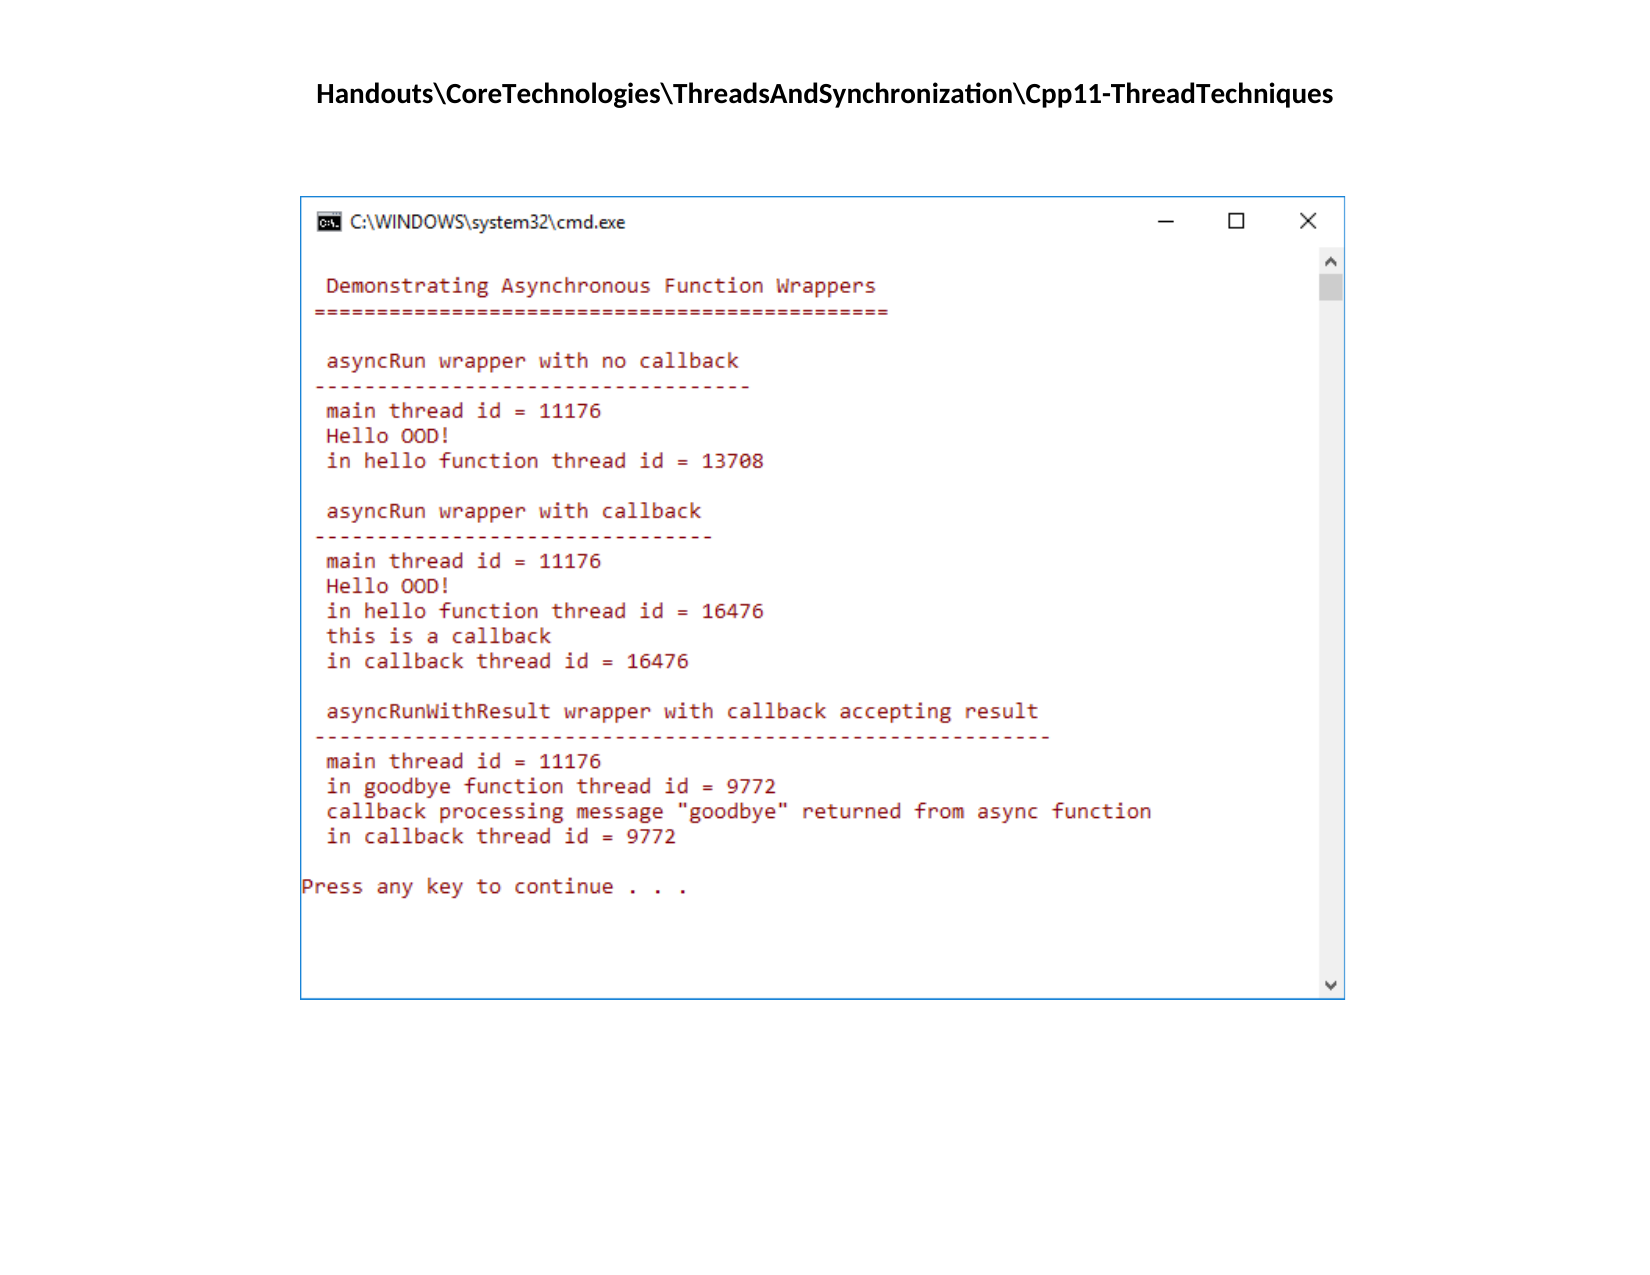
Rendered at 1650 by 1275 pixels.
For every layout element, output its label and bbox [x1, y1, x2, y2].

picture [300, 196, 1346, 1000]
